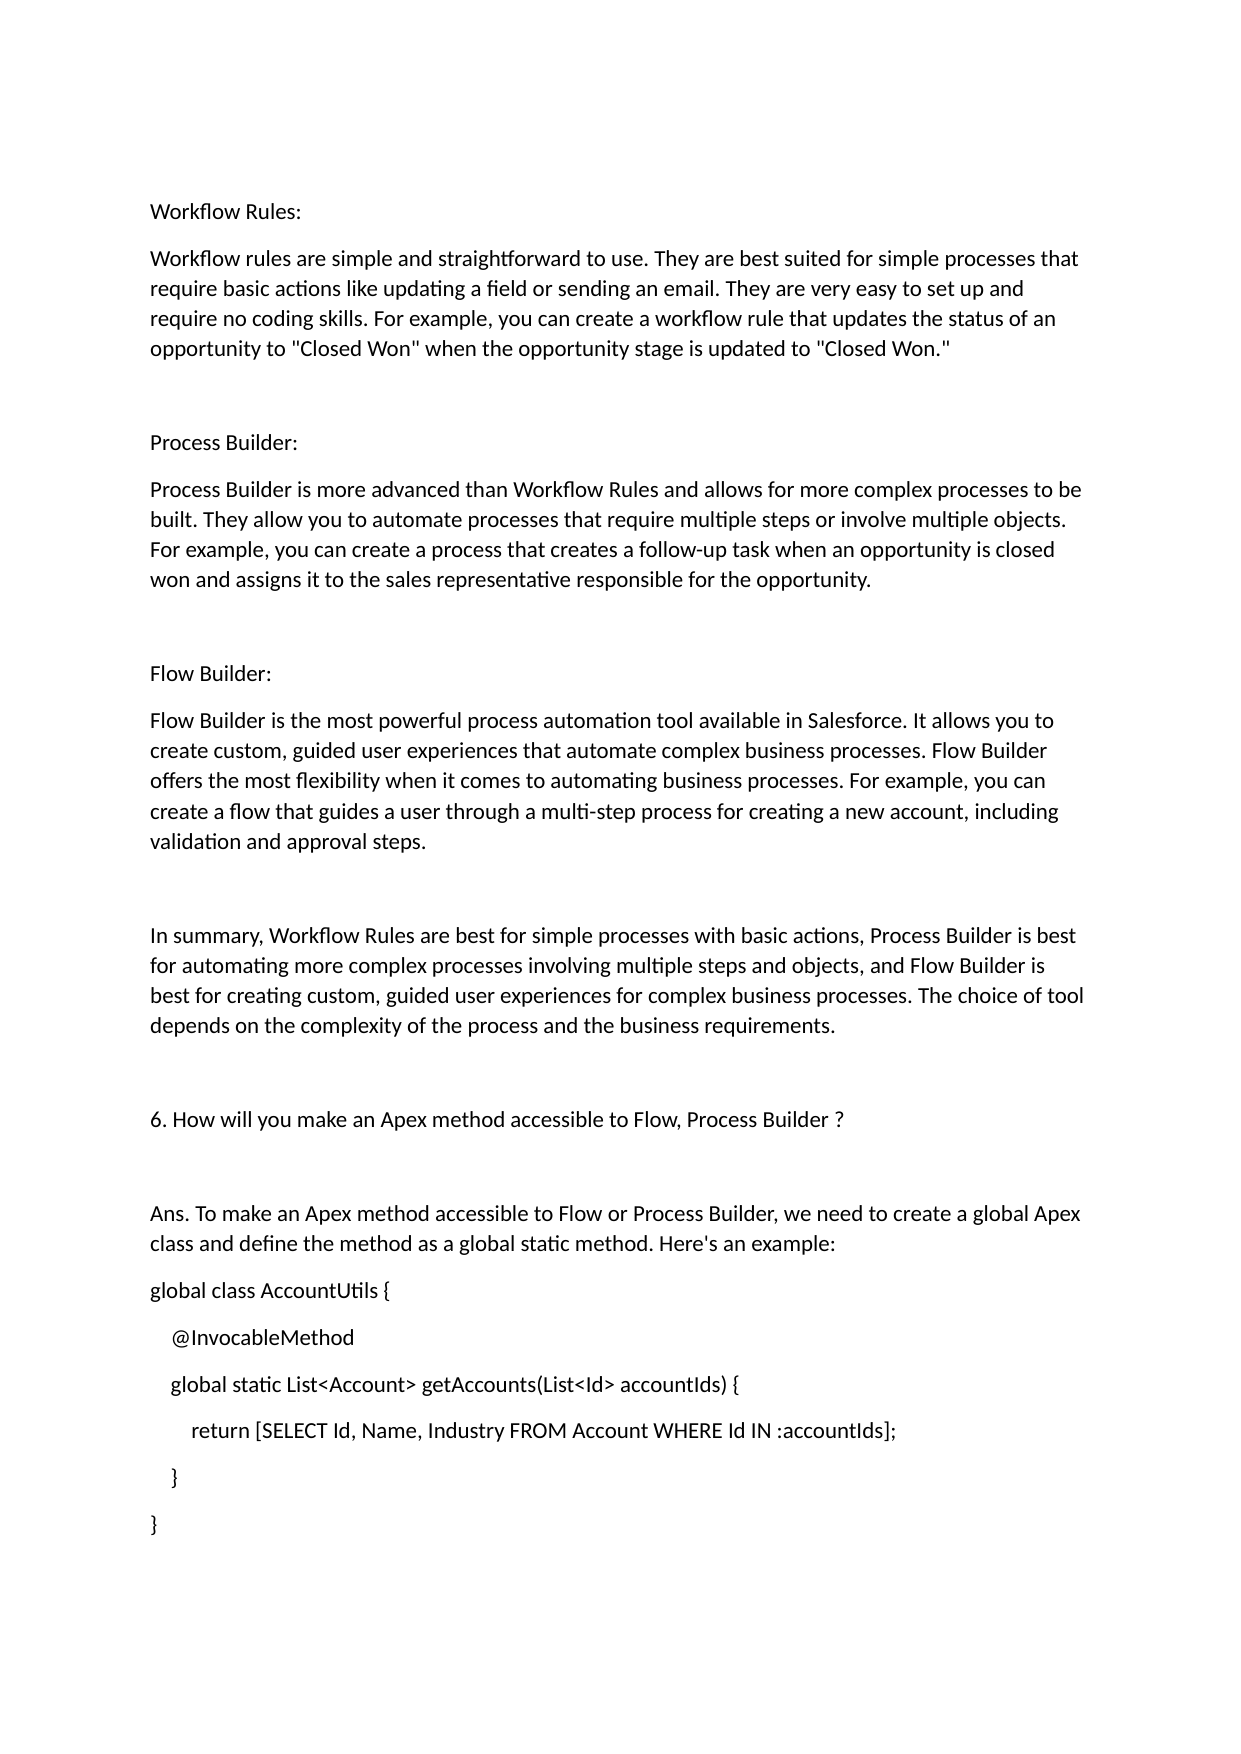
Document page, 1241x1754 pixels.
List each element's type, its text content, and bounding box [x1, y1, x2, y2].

text Process Builder: [150, 428, 1090, 456]
text } [150, 1510, 1090, 1538]
text return [SELECT Id, Name, Industry FROM Account WHERE Id IN :accountIds]; [150, 1417, 1090, 1445]
text global class AccountUtils { [150, 1276, 1090, 1304]
text Workflow Rules: [150, 197, 1090, 225]
text In summary, Workflow Rules are best for simple processes with basic actions, Process Builder is best for automating more complex processes involving multiple steps and objects, and Flow Builder is best for creating custom, guided user experiences for complex business processes. The choice of tool depends on the complexity of the process and the business requirements. [150, 921, 1090, 1039]
text Process Builder is more advanced than Workflow Rules and allows for more complex processes to be built. They allow you to automate processes that require multiple steps or involve multiple objects. For example, you can create a process that creates a follow-up task when an opportunity is closed won and assigns it to the sales representative responsible for the opportunity. [150, 475, 1090, 594]
text Ans. To make an Apex method accessible to Flow or Process Builder, we need to create a global Apex class and define the method as a global static method. Here's an example: [150, 1199, 1090, 1257]
text Flow Builder: [150, 659, 1090, 687]
text 6. How will you make an Apex method accessible to Flow, Process Builder ? [150, 1105, 1090, 1133]
text @InvocableMethod [150, 1323, 1090, 1351]
text } [150, 1463, 1090, 1492]
text Workflow rules are simple and straightforward to use. They are best suited for simple processes that require basic actions like updating a field or sending an email. They are very easy to set up and require no coding skills. For example, you can create a workflow rule that updates the status of an opportunity to "Closed Won" when the opportunity stage is updated to "Closed Won." [150, 244, 1090, 362]
text global static List<Account> getAccounts(List<Id> accountIds) { [150, 1370, 1090, 1398]
text Flow Builder is the most powerful process automation tool available in Salesforce. It allows you to create custom, guided user experiences that automate complex business processes. Flow Builder offers the most flexibility when it comes to automating business processes. For example, you can create a flow that guides a user through a multi-step process for creating a new account, including validation and approval steps. [150, 706, 1090, 855]
